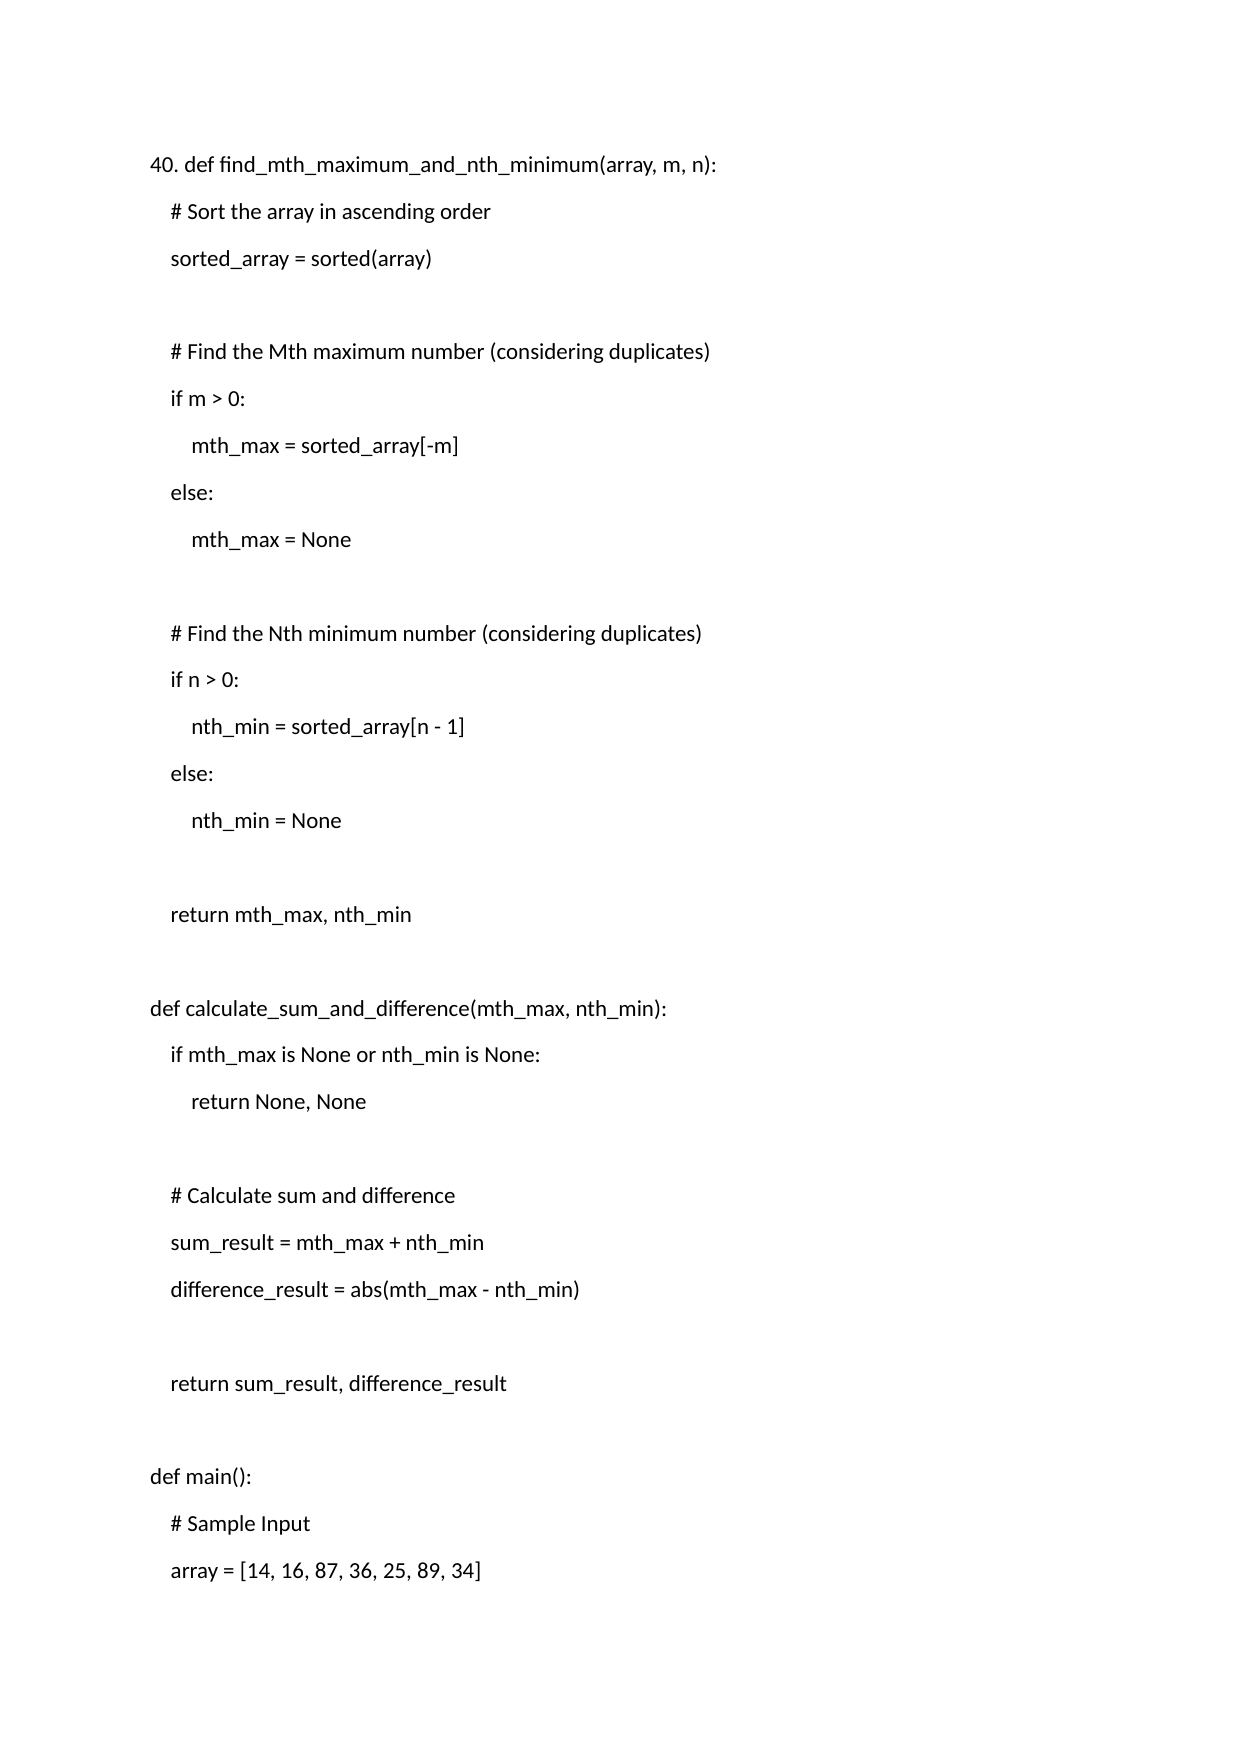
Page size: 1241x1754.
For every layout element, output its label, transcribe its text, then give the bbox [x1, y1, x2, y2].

text return None, None [150, 1087, 1090, 1116]
text # Find the Mth maximum number (considering duplicates) [150, 337, 1090, 366]
text # Calculate sum and difference [150, 1181, 1090, 1209]
text def main(): [150, 1462, 1090, 1491]
text difference_result = abs(mth_max - nth_min) [150, 1275, 1090, 1303]
text sum_result = mth_max + nth_min [150, 1228, 1090, 1256]
text return sum_result, difference_result [150, 1369, 1090, 1397]
text def calculate_sum_and_difference(mth_max, nth_min): [150, 994, 1090, 1022]
text return mth_max, nth_min [150, 900, 1090, 928]
text nth_min = sorted_array[n - 1] [150, 712, 1090, 741]
text 40. def find_mth_maximum_and_nth_minimum(array, m, n): [150, 150, 1090, 178]
text # Sort the array in ascending order [150, 197, 1090, 225]
text mth_max = None [150, 525, 1090, 553]
text if m > 0: [150, 384, 1090, 412]
text else: [150, 759, 1090, 787]
text else: [150, 478, 1090, 506]
text nth_min = None [150, 806, 1090, 834]
text # Sample Input [150, 1509, 1090, 1537]
text if mth_max is None or nth_min is None: [150, 1041, 1090, 1069]
text # Find the Nth minimum number (considering duplicates) [150, 619, 1090, 647]
text mth_max = sorted_array[-m] [150, 431, 1090, 459]
text if n > 0: [150, 666, 1090, 694]
text sorted_array = sorted(array) [150, 244, 1090, 272]
text array = [14, 16, 87, 36, 25, 89, 34] [150, 1556, 1090, 1584]
